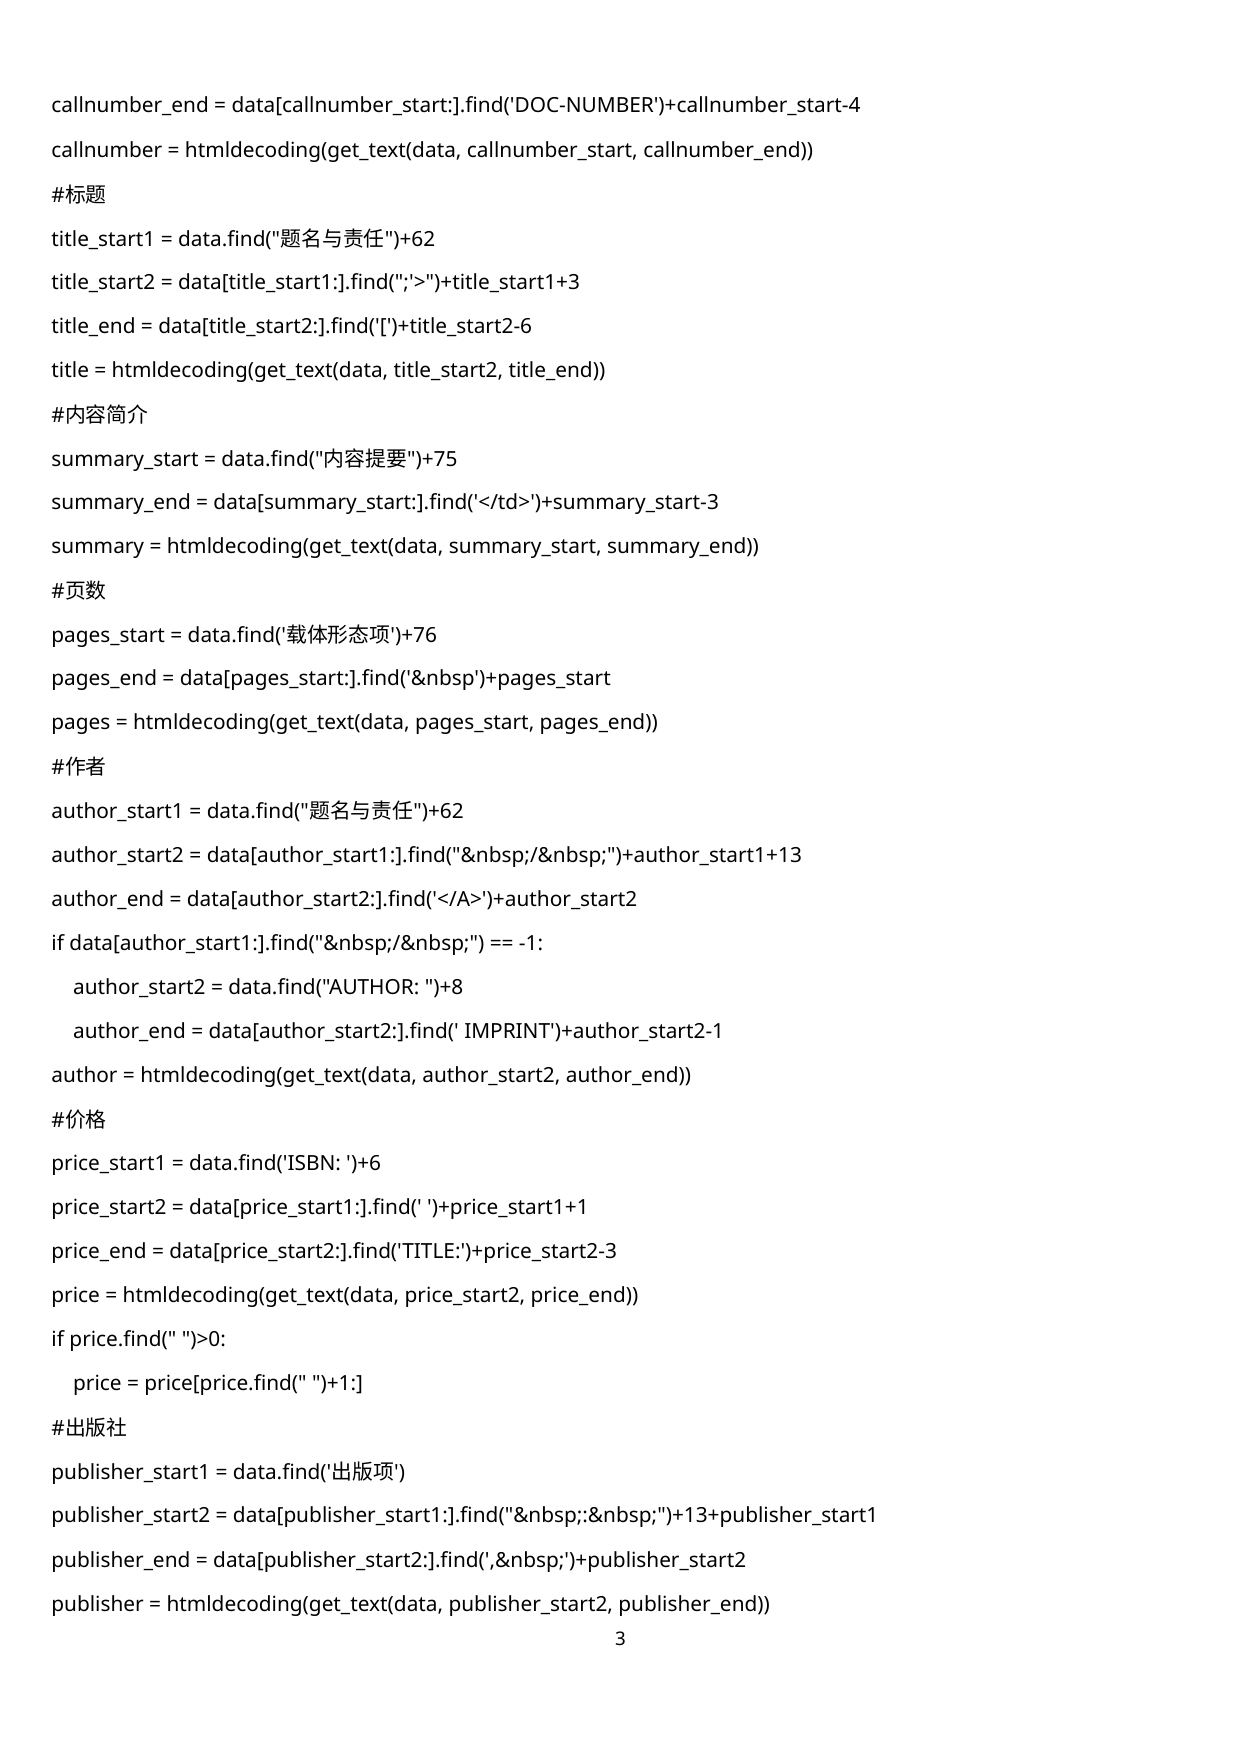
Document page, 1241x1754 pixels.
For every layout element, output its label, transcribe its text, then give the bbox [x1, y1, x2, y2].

text #作者 [29, 744, 1211, 788]
text publisher_start2 = data[publisher_start1:].find("&nbsp;:&nbsp;")+13+publisher_start1 [29, 1493, 1211, 1537]
text #价格 [29, 1096, 1211, 1140]
text publisher_end = data[publisher_start2:].find(',&nbsp;')+publisher_start2 [29, 1537, 1211, 1581]
text author_start2 = data.find("AUTHOR: ")+8 [29, 964, 1211, 1008]
text callnumber = htmldecoding(get_text(data, callnumber_start, callnumber_end)) [29, 127, 1211, 171]
text title_end = data[title_start2:].find('[')+title_start2-6 [29, 303, 1211, 347]
text callnumber_end = data[callnumber_start:].find('DOC-NUMBER')+callnumber_start-4 [29, 83, 1211, 127]
text price_start1 = data.find('ISBN: ')+6 [29, 1140, 1211, 1184]
text if price.find(" ")>0: [29, 1317, 1211, 1361]
text #内容简介 [29, 391, 1211, 435]
text author_start2 = data[author_start1:].find("&nbsp;/&nbsp;")+author_start1+13 [29, 832, 1211, 876]
text summary_end = data[summary_start:].find('</td>')+summary_start-3 [29, 479, 1211, 523]
text summary = htmldecoding(get_text(data, summary_start, summary_end)) [29, 523, 1211, 567]
text pages_start = data.find('载体形态项')+76 [29, 612, 1211, 656]
text price_start2 = data[price_start1:].find(' ')+price_start1+1 [29, 1184, 1211, 1228]
text price = price[price.find(" ")+1:] [29, 1361, 1211, 1405]
text #页数 [29, 567, 1211, 612]
text author_end = data[author_start2:].find('</A>')+author_start2 [29, 876, 1211, 920]
text title_start1 = data.find("题名与责任")+62 [29, 215, 1211, 259]
text price = htmldecoding(get_text(data, price_start2, price_end)) [29, 1272, 1211, 1317]
text if data[author_start1:].find("&nbsp;/&nbsp;") == -1: [29, 920, 1211, 964]
text publisher_start1 = data.find('出版项') [29, 1449, 1211, 1493]
text author = htmldecoding(get_text(data, author_start2, author_end)) [29, 1052, 1211, 1096]
text summary_start = data.find("内容提要")+75 [29, 435, 1211, 479]
text title_start2 = data[title_start1:].find(";'>")+title_start1+3 [29, 259, 1211, 303]
text publisher = htmldecoding(get_text(data, publisher_start2, publisher_end)) [29, 1581, 1211, 1625]
text author_end = data[author_start2:].find(' IMPRINT')+author_start2-1 [29, 1008, 1211, 1052]
text title = htmldecoding(get_text(data, title_start2, title_end)) [29, 347, 1211, 391]
text author_start1 = data.find("题名与责任")+62 [29, 788, 1211, 832]
text #标题 [29, 171, 1211, 215]
text #出版社 [29, 1405, 1211, 1449]
text pages_end = data[pages_start:].find('&nbsp')+pages_start [29, 656, 1211, 700]
text price_end = data[price_start2:].find('TITLE:')+price_start2-3 [29, 1228, 1211, 1272]
text pages = htmldecoding(get_text(data, pages_start, pages_end)) [29, 700, 1211, 744]
